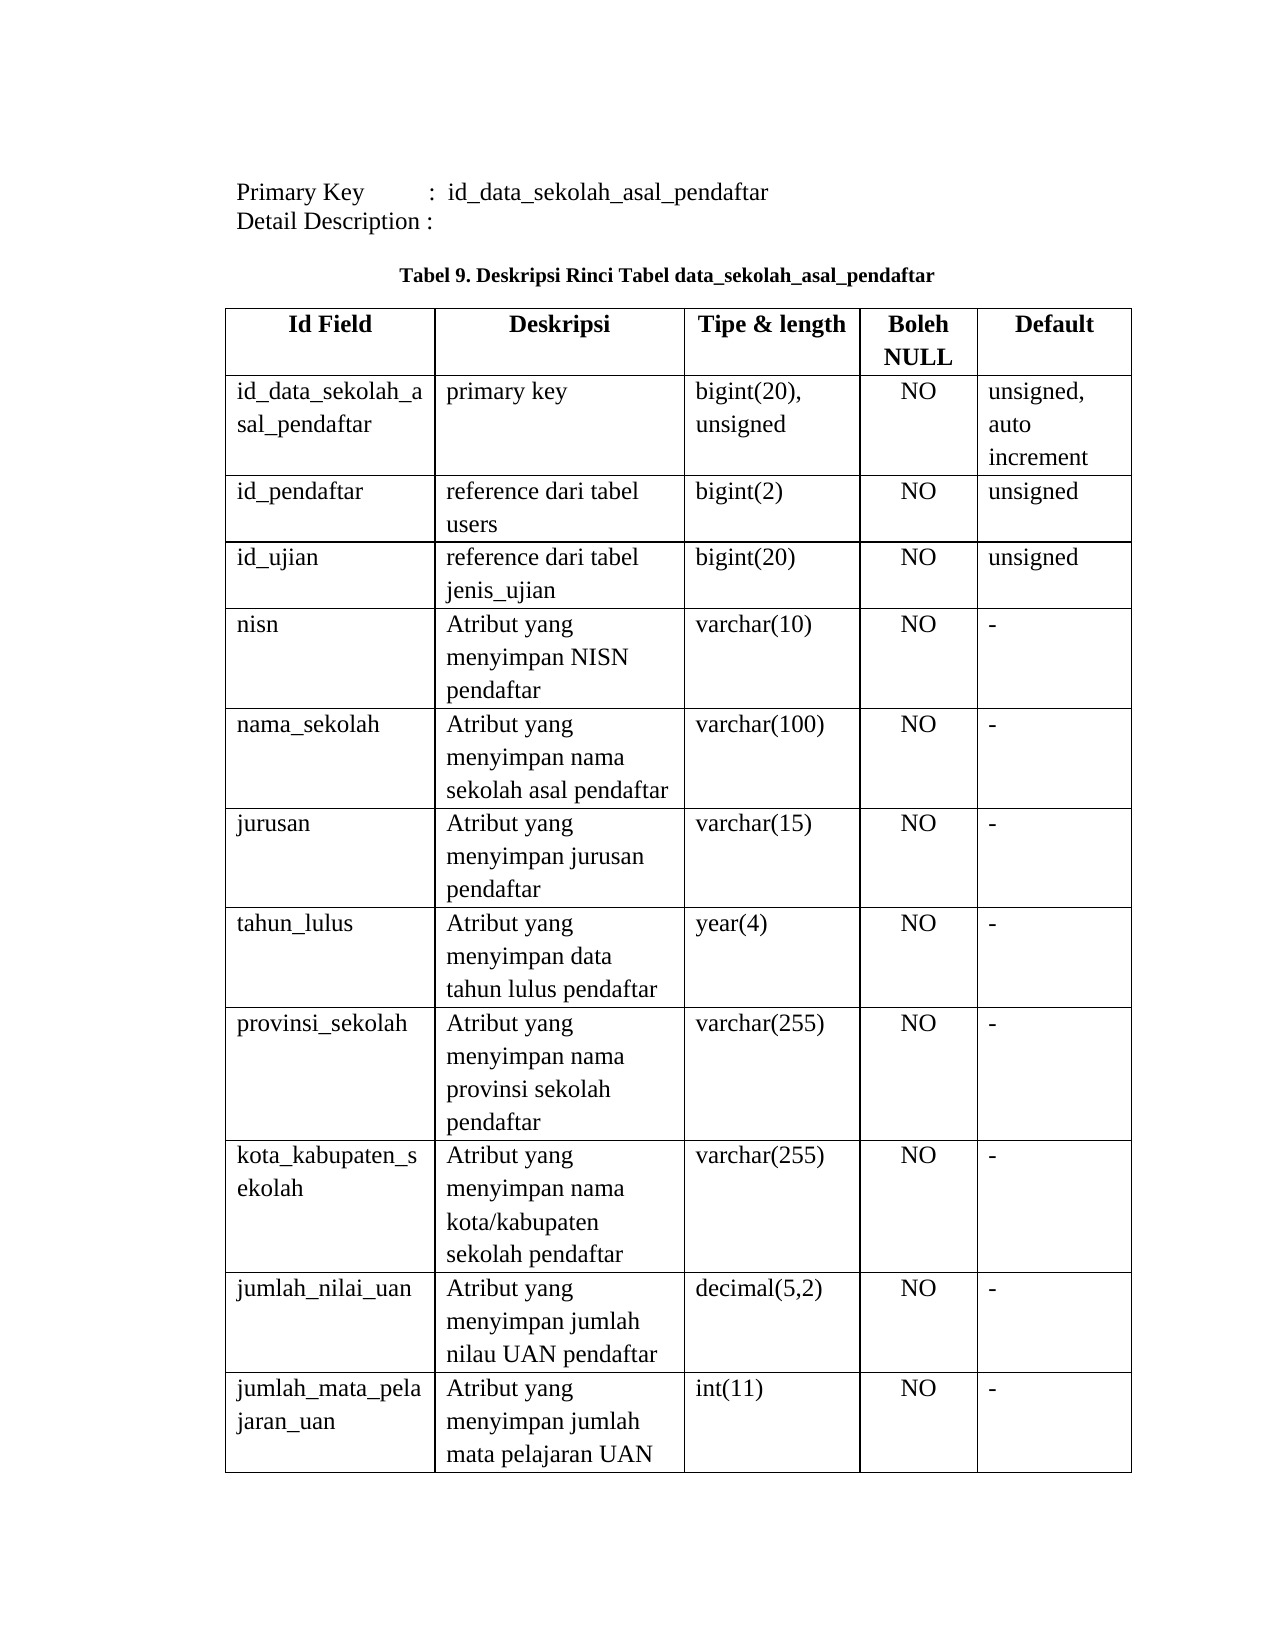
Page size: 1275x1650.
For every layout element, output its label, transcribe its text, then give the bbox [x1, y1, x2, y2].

table_cell Atribut yang menyimpan nama provinsi sekolah pendaftar [436, 1008, 684, 1139]
table_cell - [978, 809, 1131, 907]
table_cell varchar(255) [685, 1008, 859, 1139]
table_cell int(11) [685, 1373, 859, 1472]
table_header Boleh NULL [861, 309, 977, 375]
table_cell - [978, 709, 1131, 807]
table_cell reference dari tabel users [436, 476, 684, 541]
table_cell unsigned [978, 543, 1131, 608]
table_cell NO [861, 476, 977, 541]
text Primary Key : id_data_sekolah_asal_pendaftar [236, 177, 1098, 206]
table_cell varchar(255) [685, 1141, 859, 1272]
table_cell - [978, 1008, 1131, 1139]
table_cell NO [861, 543, 977, 608]
table_cell primary key [436, 376, 684, 475]
table_cell - [978, 908, 1131, 1007]
table_cell reference dari tabel jenis_ujian [436, 543, 684, 608]
table_cell - [978, 609, 1131, 708]
table_cell NO [861, 609, 977, 708]
table_cell unsigned [978, 476, 1131, 541]
table_cell id_ujian [226, 543, 434, 608]
table_cell NO [861, 809, 977, 907]
table_header Id Field [226, 309, 434, 375]
table_cell NO [861, 1373, 977, 1472]
table_cell NO [861, 1008, 977, 1139]
table_cell tahun_lulus [226, 908, 434, 1007]
table_header Default [978, 309, 1131, 375]
table_cell NO [861, 1273, 977, 1372]
table_cell jumlah_nilai_uan [226, 1273, 434, 1372]
text Detail Description : [236, 206, 1098, 235]
table_cell - [978, 1273, 1131, 1372]
text Tabel 9. Deskripsi Rinci Tabel data_sekolah_asal_pendaftar [236, 263, 1098, 287]
table_cell NO [861, 709, 977, 807]
table_cell NO [861, 376, 977, 475]
table_cell Atribut yang menyimpan jumlah mata pelajaran UAN [436, 1373, 684, 1472]
table_cell varchar(100) [685, 709, 859, 807]
table_cell jurusan [226, 809, 434, 907]
table_cell bigint(2) [685, 476, 859, 541]
table_cell Atribut yang menyimpan jumlah nilau UAN pendaftar [436, 1273, 684, 1372]
table_cell unsigned, auto increment [978, 376, 1131, 475]
table_cell varchar(10) [685, 609, 859, 708]
table_cell jumlah_mata_pelajaran_uan [226, 1373, 434, 1472]
table_cell Atribut yang menyimpan data tahun lulus pendaftar [436, 908, 684, 1007]
table_cell id_pendaftar [226, 476, 434, 541]
table_cell year(4) [685, 908, 859, 1007]
table_cell - [978, 1141, 1131, 1272]
table_cell - [978, 1373, 1131, 1472]
table_cell bigint(20), unsigned [685, 376, 859, 475]
table_cell Atribut yang menyimpan jurusan pendaftar [436, 809, 684, 907]
table_cell nama_sekolah [226, 709, 434, 807]
table_cell provinsi_sekolah [226, 1008, 434, 1139]
table_cell Atribut yang menyimpan nama kota/kabupaten sekolah pendaftar [436, 1141, 684, 1272]
table_header Deskripsi [436, 309, 684, 375]
table_cell Atribut yang menyimpan nama sekolah asal pendaftar [436, 709, 684, 807]
table_header Tipe & length [685, 309, 859, 375]
table_cell NO [861, 1141, 977, 1272]
table_cell kota_kabupaten_sekolah [226, 1141, 434, 1272]
table_cell bigint(20) [685, 543, 859, 608]
table_cell decimal(5,2) [685, 1273, 859, 1372]
table_cell NO [861, 908, 977, 1007]
table_cell Atribut yang menyimpan NISN pendaftar [436, 609, 684, 708]
table_cell varchar(15) [685, 809, 859, 907]
table_cell nisn [226, 609, 434, 708]
table_cell id_data_sekolah_asal_pendaftar [226, 376, 434, 475]
